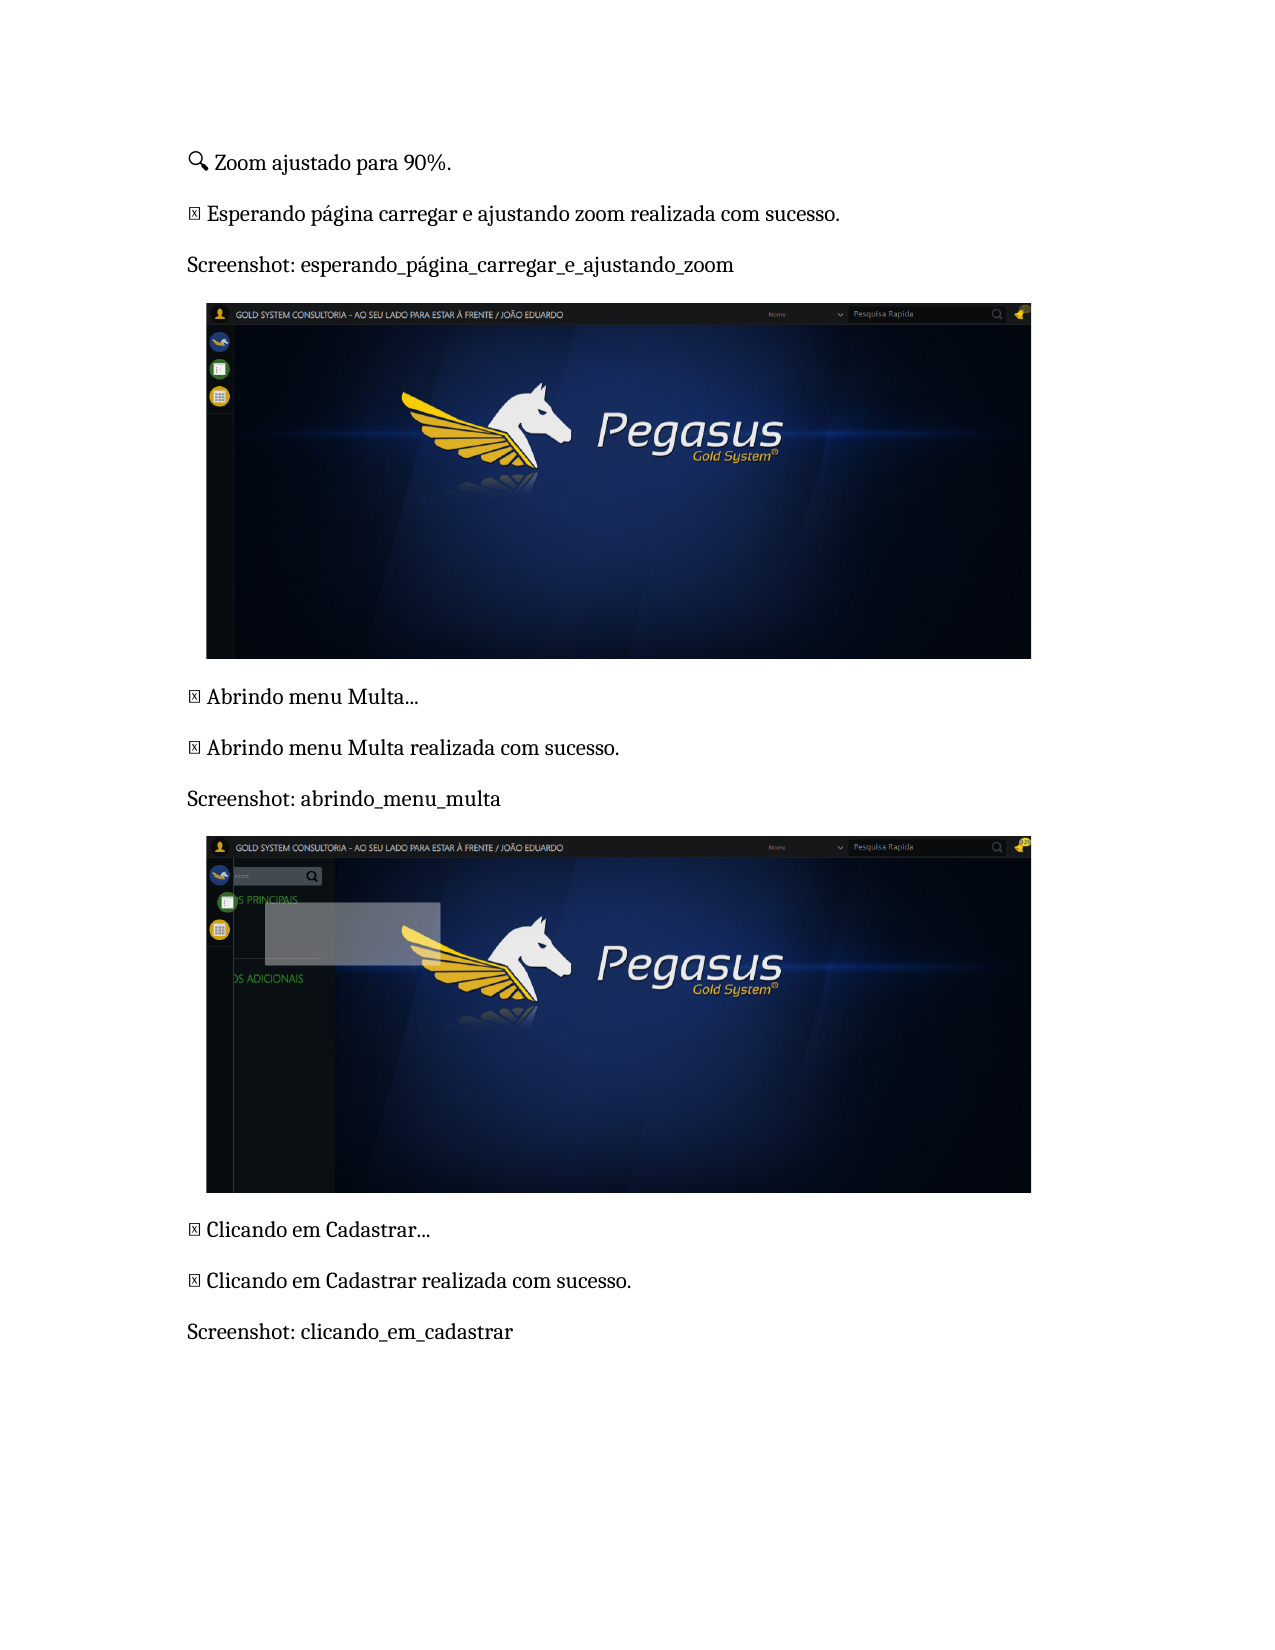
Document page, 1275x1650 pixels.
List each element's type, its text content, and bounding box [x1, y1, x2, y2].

text ✅ Abrindo menu Multa realizada com sucesso. [187, 734, 1087, 761]
text 🔄 Clicando em Cadastrar... [187, 1217, 1087, 1243]
picture [206, 303, 1032, 659]
text 🔄 Abrindo menu Multa... [187, 683, 1087, 710]
text 🔍 Zoom ajustado para 90%. [187, 150, 1087, 176]
picture [206, 836, 1032, 1193]
text ✅ Clicando em Cadastrar realizada com sucesso. [187, 1268, 1087, 1294]
text Screenshot: esperando_página_carregar_e_ajustando_zoom [187, 252, 1087, 278]
text ✅ Esperando página carregar e ajustando zoom realizada com sucesso. [187, 201, 1087, 227]
text Screenshot: abrindo_menu_multa [187, 786, 1087, 812]
text Screenshot: clicando_em_cadastrar [187, 1319, 1087, 1346]
